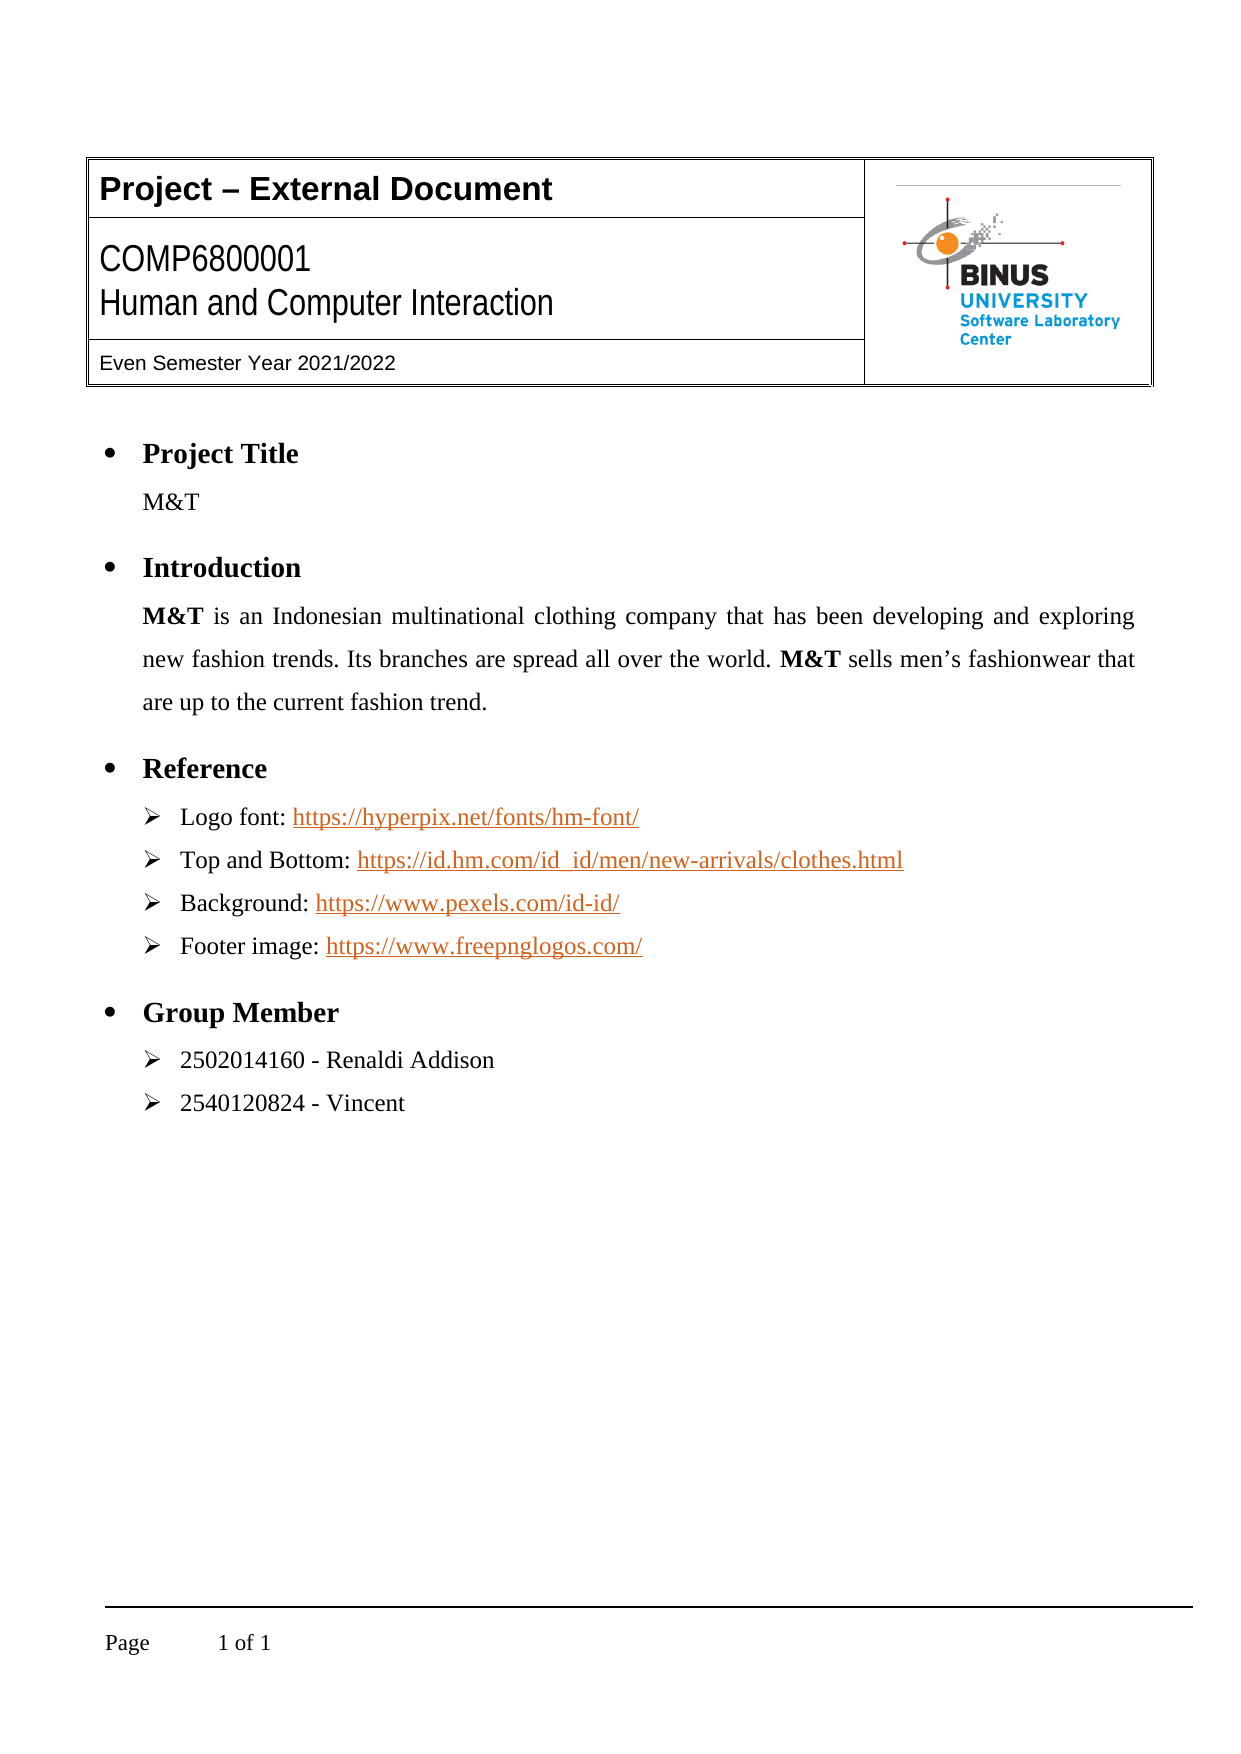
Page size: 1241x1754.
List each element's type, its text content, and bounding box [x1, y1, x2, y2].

list Background: https://www.pexels.com/id-id/ [142, 888, 1135, 917]
table_cell COMP6800001 Human and Computer Interaction [89, 218, 864, 338]
list Reference [105, 751, 1135, 785]
table_header [865, 160, 1151, 383]
list 2540120824 - Vincent [142, 1088, 1135, 1117]
list Footer image: https://www.freepnglogos.com/ [142, 931, 1135, 960]
list 2502014160 - Renaldi Addison [142, 1045, 1135, 1074]
picture [896, 185, 1121, 354]
list Logo font: https://hyperpix.net/fonts/hm-font/ [142, 802, 1135, 830]
list Project Title [105, 436, 1135, 470]
list Introduction [105, 551, 1135, 584]
list Top and Bottom: https://id.hm.com/id_id/men/new-arrivals/clothes.html [142, 845, 1135, 873]
table_header Project – External Document [89, 160, 864, 217]
text M&T [105, 487, 1135, 515]
table_cell Even Semester Year 2021/2022 [89, 340, 864, 383]
list Group Member [105, 995, 1135, 1028]
list M&T is an Indonesian multinational clothing company that has been developing and exploring new fashion trends. Its branches are spread all over the world. M&T sells men’s fashionwear that are up to the current fashion trend. [142, 601, 1135, 716]
